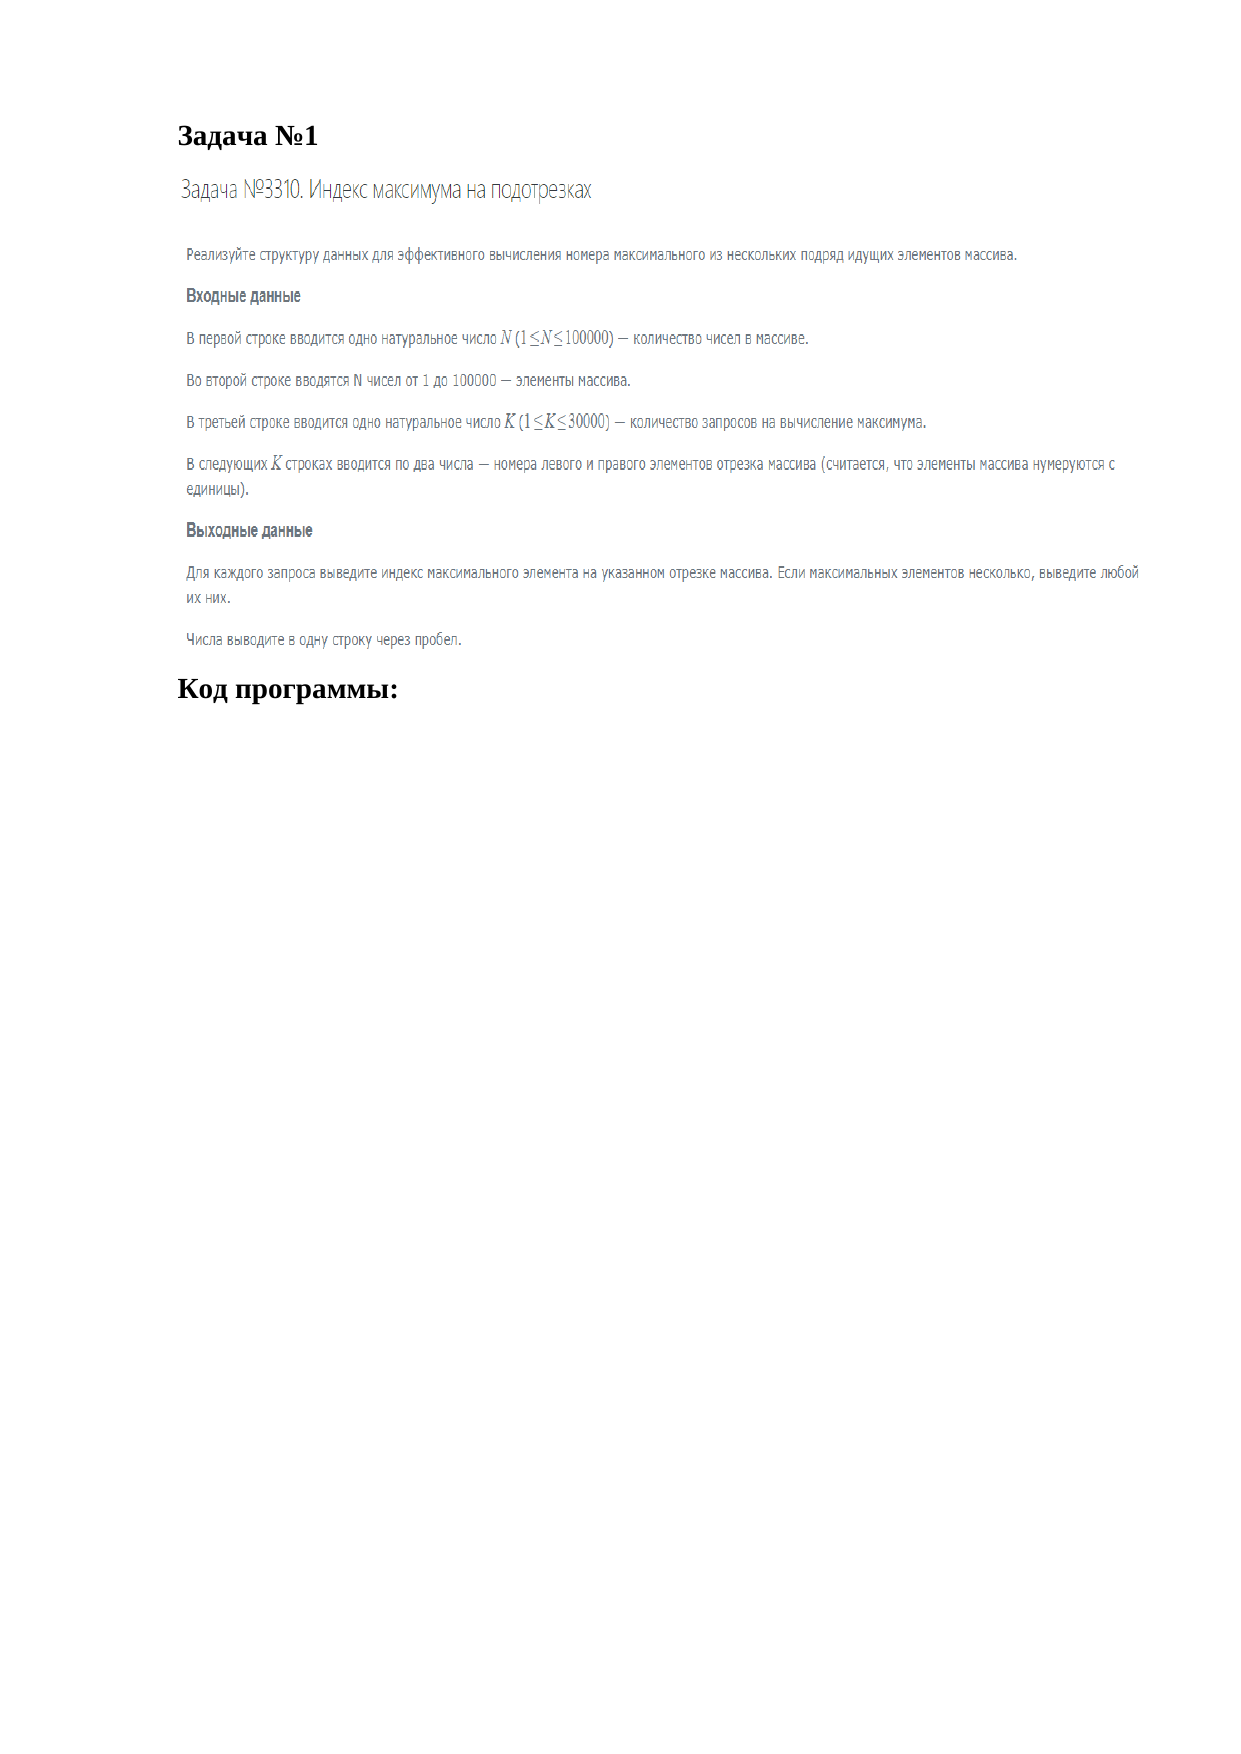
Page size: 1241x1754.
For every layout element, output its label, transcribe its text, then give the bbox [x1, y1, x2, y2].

text Код программы: [177, 671, 1152, 704]
picture [177, 171, 1152, 653]
text Задача №1 [177, 118, 1152, 152]
